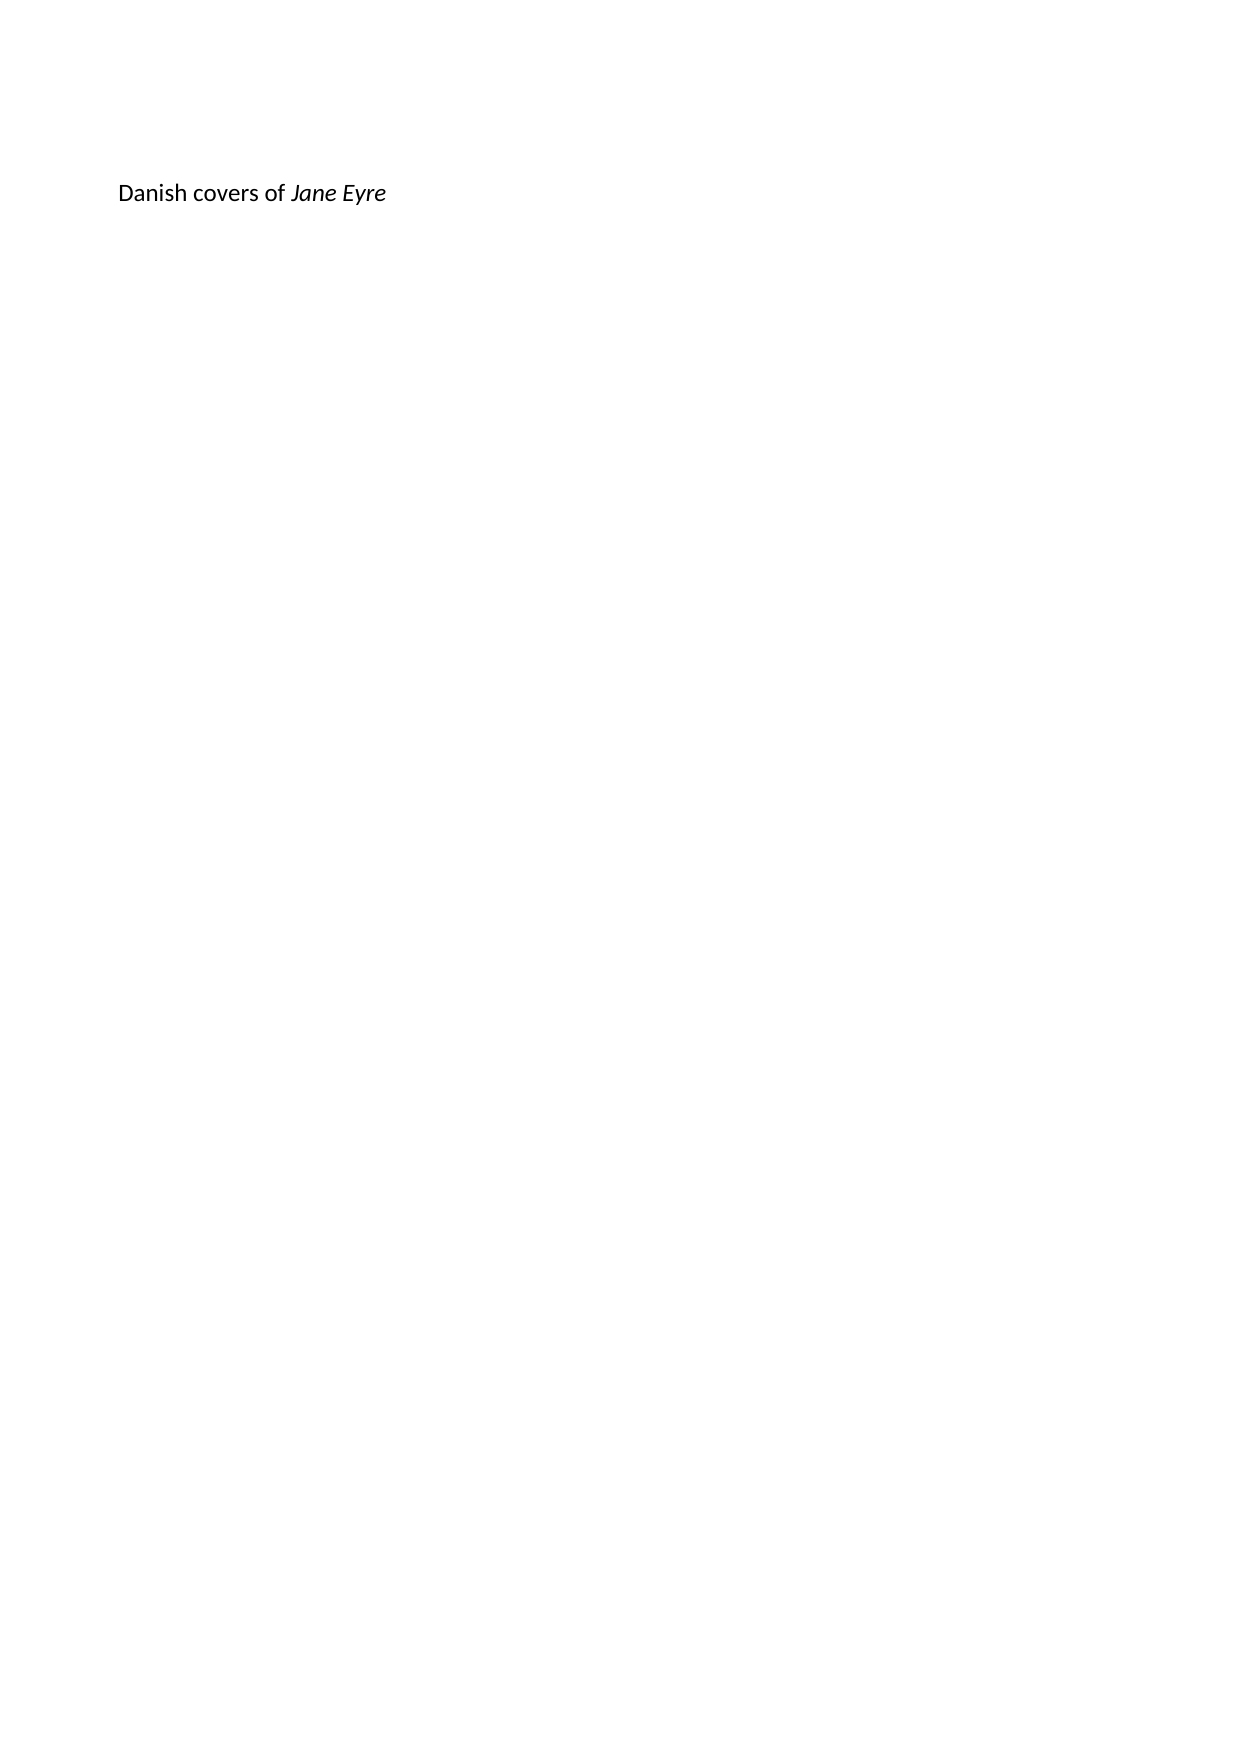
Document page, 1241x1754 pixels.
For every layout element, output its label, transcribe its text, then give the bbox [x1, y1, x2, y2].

text Danish covers of Jane Eyre [118, 177, 1122, 208]
